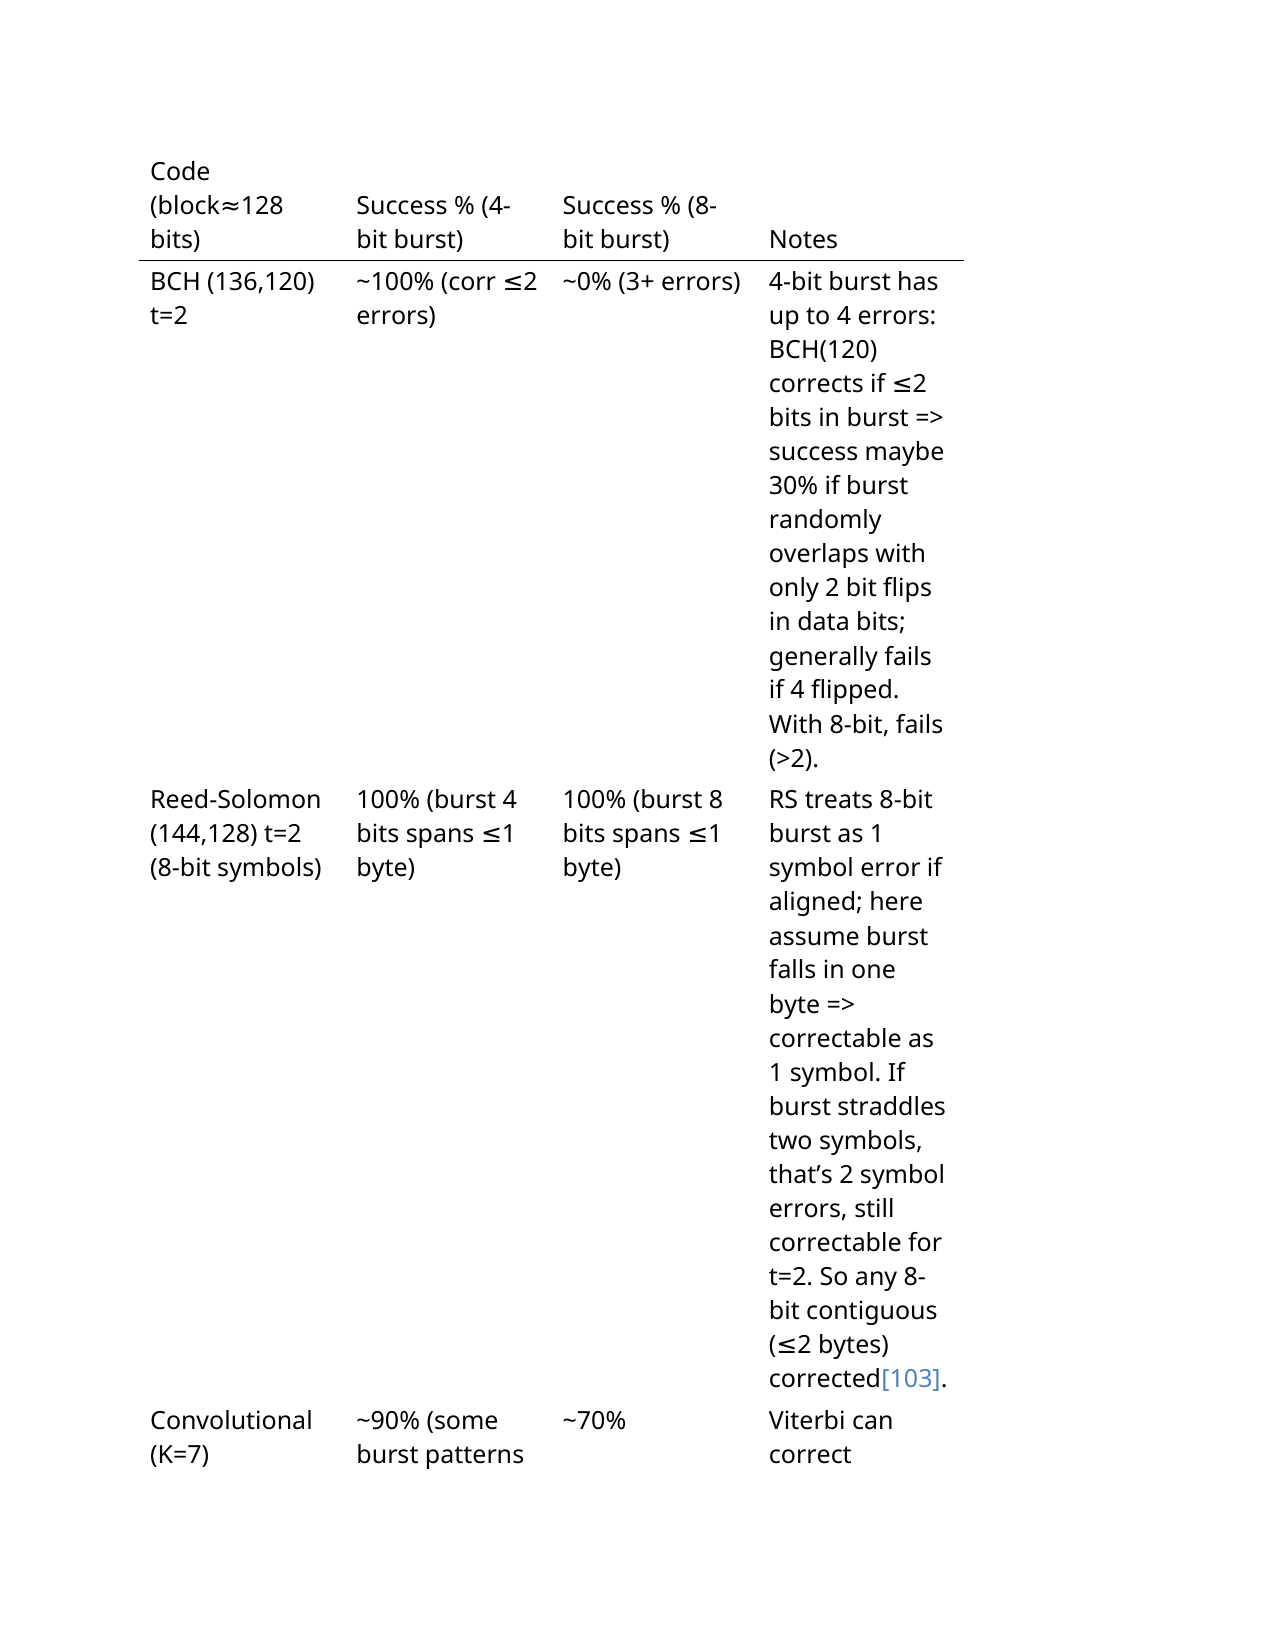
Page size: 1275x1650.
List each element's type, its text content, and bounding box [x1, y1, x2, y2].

table_cell ~0% (3+ errors) [551, 261, 757, 778]
table_cell ~70% [551, 1399, 757, 1474]
table_cell Reed-Solomon (144,128) t=2 (8-bit symbols) [139, 778, 345, 1399]
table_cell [345, 1399, 551, 1474]
table_cell 100% (burst 4 bits spans ≤1 byte) [345, 778, 551, 1399]
table_cell 4-bit burst has up to 4 errors: BCH(120) corrects if ≤2 bits in burst => success maybe 30% if burst randomly overlaps with only 2 bit flips in data bits; generally fails if 4 flipped. With 8-bit, fails (>2). [758, 261, 964, 778]
table_header Success % (4-bit burst) [345, 150, 551, 260]
table_cell 100% (burst 8 bits spans ≤1 byte) [551, 778, 757, 1399]
table_cell RS treats 8-bit burst as 1 symbol error if aligned; here assume burst falls in one byte => correctable as 1 symbol. If burst straddles two symbols, that’s 2 symbol errors, still correctable for t=2. So any 8-bit contiguous (≤2 bytes) corrected[103]. [758, 778, 964, 1399]
table_header Notes [758, 150, 964, 260]
table_cell ~100% (corr ≤2 errors) [345, 261, 551, 778]
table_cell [758, 1399, 964, 1474]
table_cell BCH (136,120) t=2 [139, 261, 345, 778]
table_cell Convolutional (K=7) [139, 1399, 345, 1474]
table_header Success % (8-bit burst) [551, 150, 757, 260]
table_header Code (block≈128 bits) [139, 150, 345, 260]
